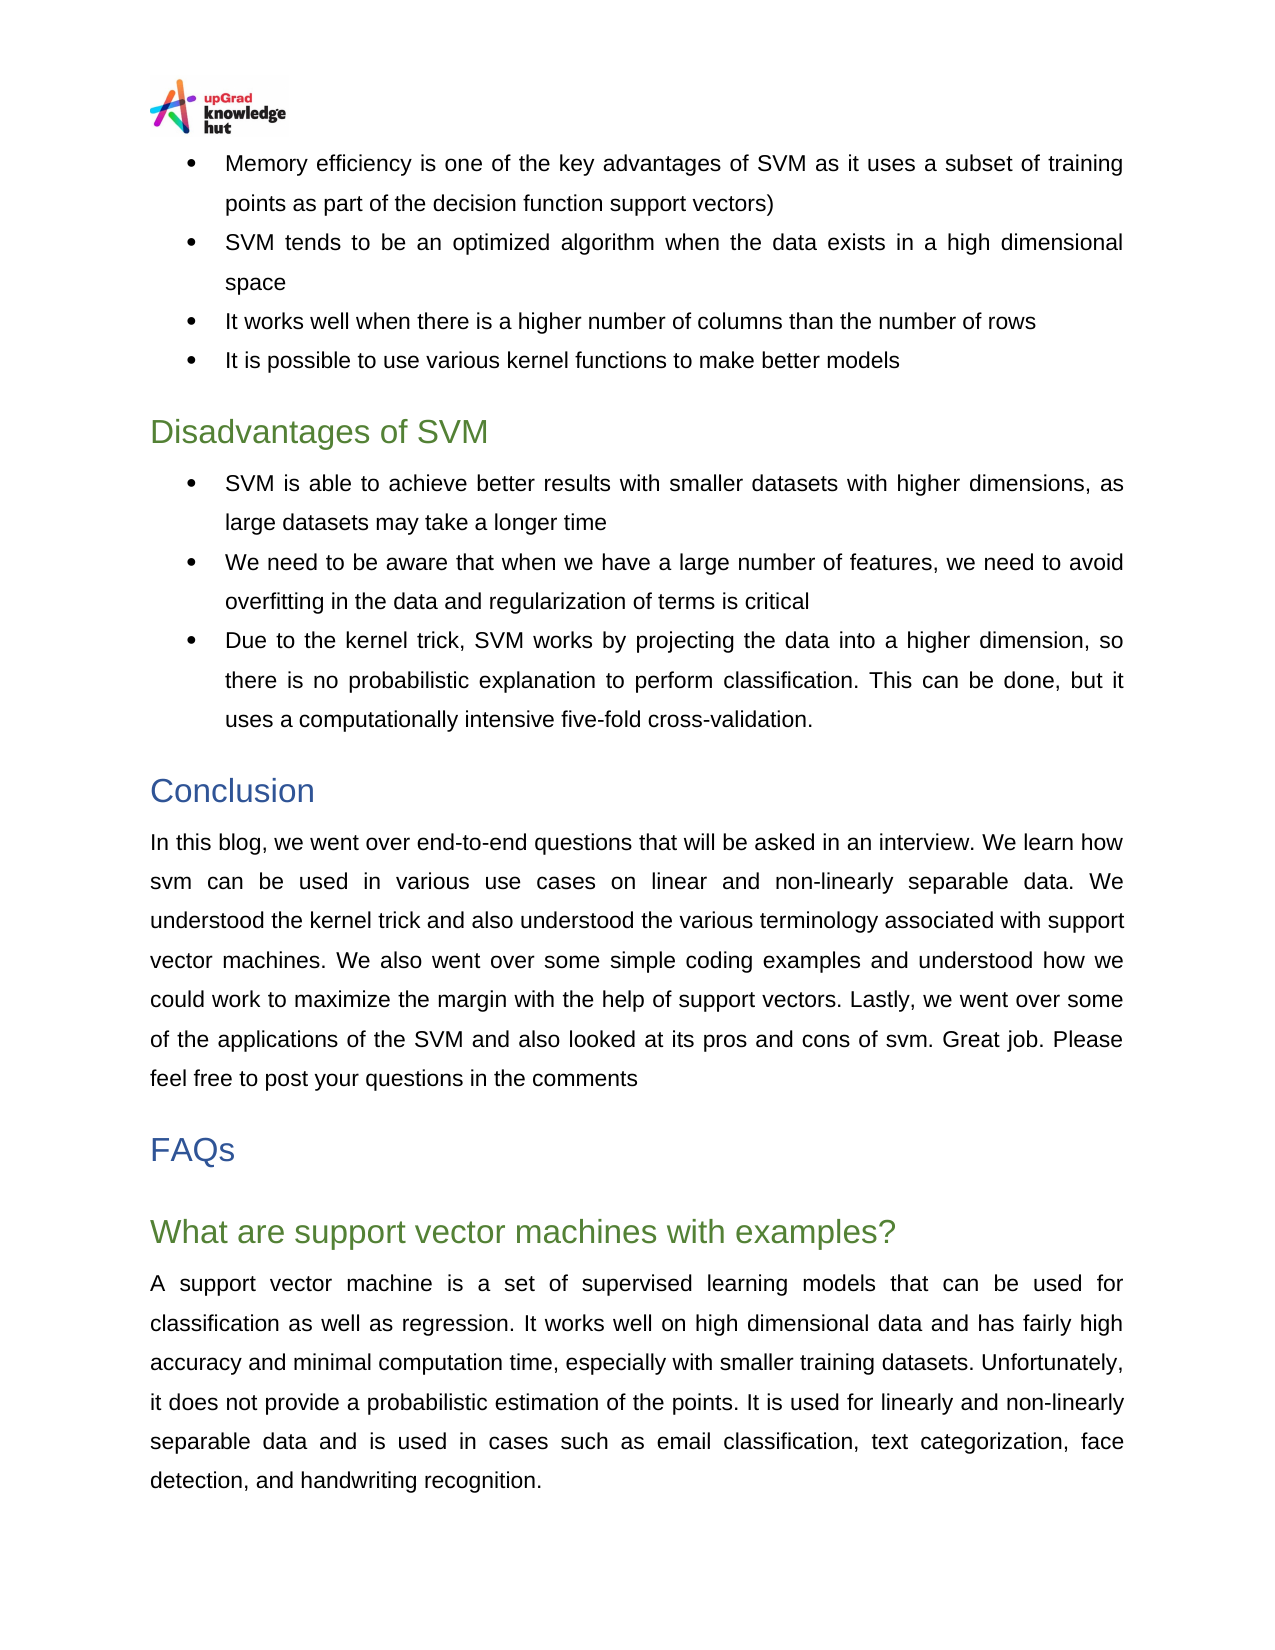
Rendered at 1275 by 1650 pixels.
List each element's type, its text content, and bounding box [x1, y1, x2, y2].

list SVM tends to be an optimized algorithm when the data exists in a high dimensional space [187, 229, 1125, 295]
picture [150, 75, 290, 137]
list Due to the kernel trick, SVM works by projecting the data into a higher dimension, so there is no probabilistic explanation to perform classification. This can be done, but it uses a computationally intensive five-fold cross-validation. [187, 627, 1125, 733]
list SVM is able to achieve better results with smaller datasets with higher dimensions, as large datasets may take a longer time [187, 469, 1125, 535]
subtitle Conclusion [150, 771, 1125, 809]
list Memory efficiency is one of the key advantages of SVM as it uses a subset of training points as part of the decision function support vectors) [187, 150, 1125, 216]
text In this blog, we went over end-to-end questions that will be asked in an interview. We learn how svm can be used in various use cases on linear and non-linearly separable data. We understood the kernel trick and also understood the various terminology associated with support vector machines. We also went over some simple coding examples and understood how we could work to maximize the margin with the help of support vectors. Lastly, we went over some of the applications of the SVM and also looked at its pros and cons of svm. Great job. Please feel free to post your questions in the comments [150, 828, 1125, 1092]
list It is possible to use various kernel functions to make better models [187, 347, 1125, 374]
subtitle FAQs [150, 1130, 1125, 1168]
subtitle Disadvantages of SVM [150, 412, 1125, 450]
list It works well when there is a higher number of columns than the number of rows [187, 308, 1125, 334]
subtitle What are support vector machines with examples? [150, 1212, 1125, 1251]
list We need to be aware that when we have a large number of features, we need to avoid overfitting in the data and regularization of terms is critical [187, 548, 1125, 614]
text A support vector machine is a set of supervised learning models that can be used for classification as well as regression. It works well on high dimensional data and has fairly high accuracy and minimal computation time, especially with smaller training datasets. Unfortunately, it does not provide a probabilistic estimation of the points. It is used for linearly and non-linearly separable data and is used in cases such as email classification, text categorization, face detection, and handwriting recognition. [150, 1270, 1125, 1494]
